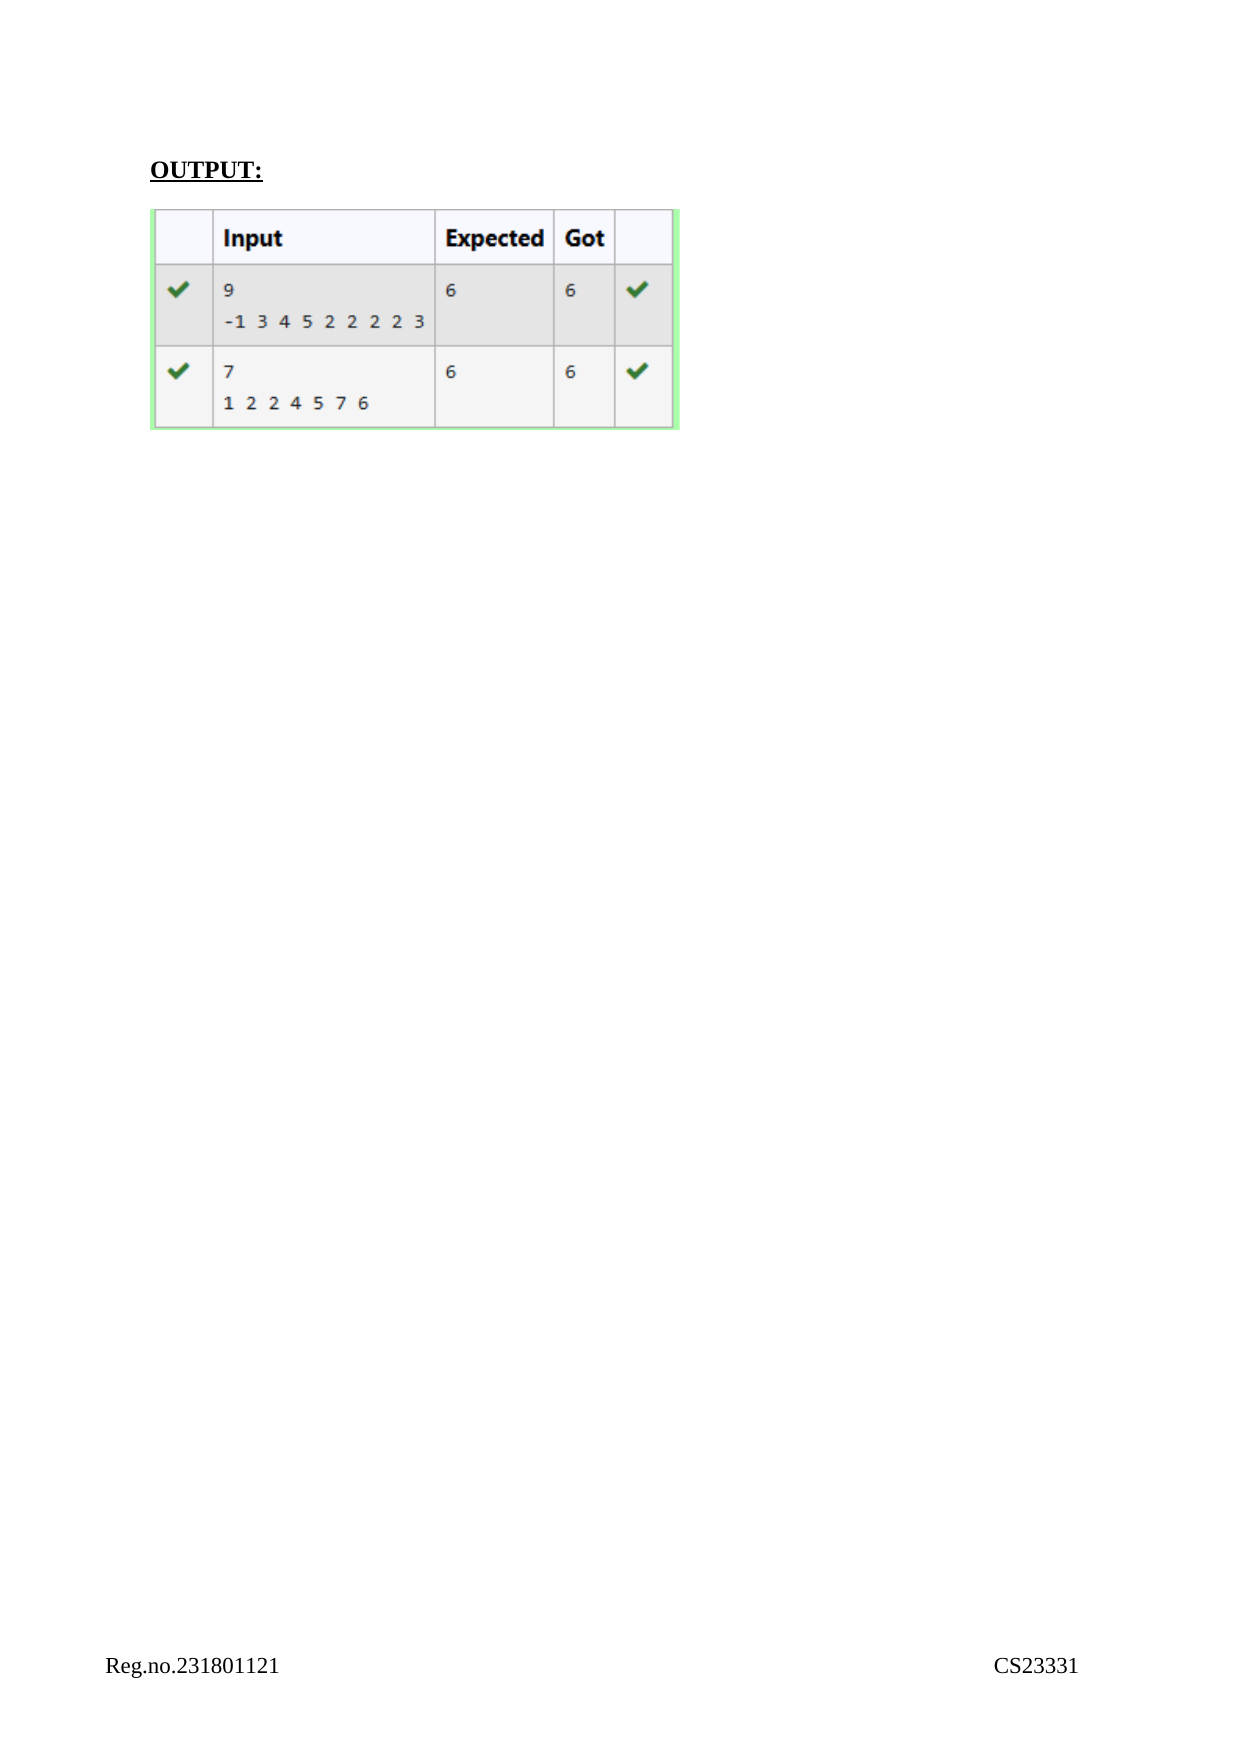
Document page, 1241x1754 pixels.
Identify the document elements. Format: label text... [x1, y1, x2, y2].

picture [150, 209, 680, 430]
text OUTPUT: [150, 155, 1155, 184]
